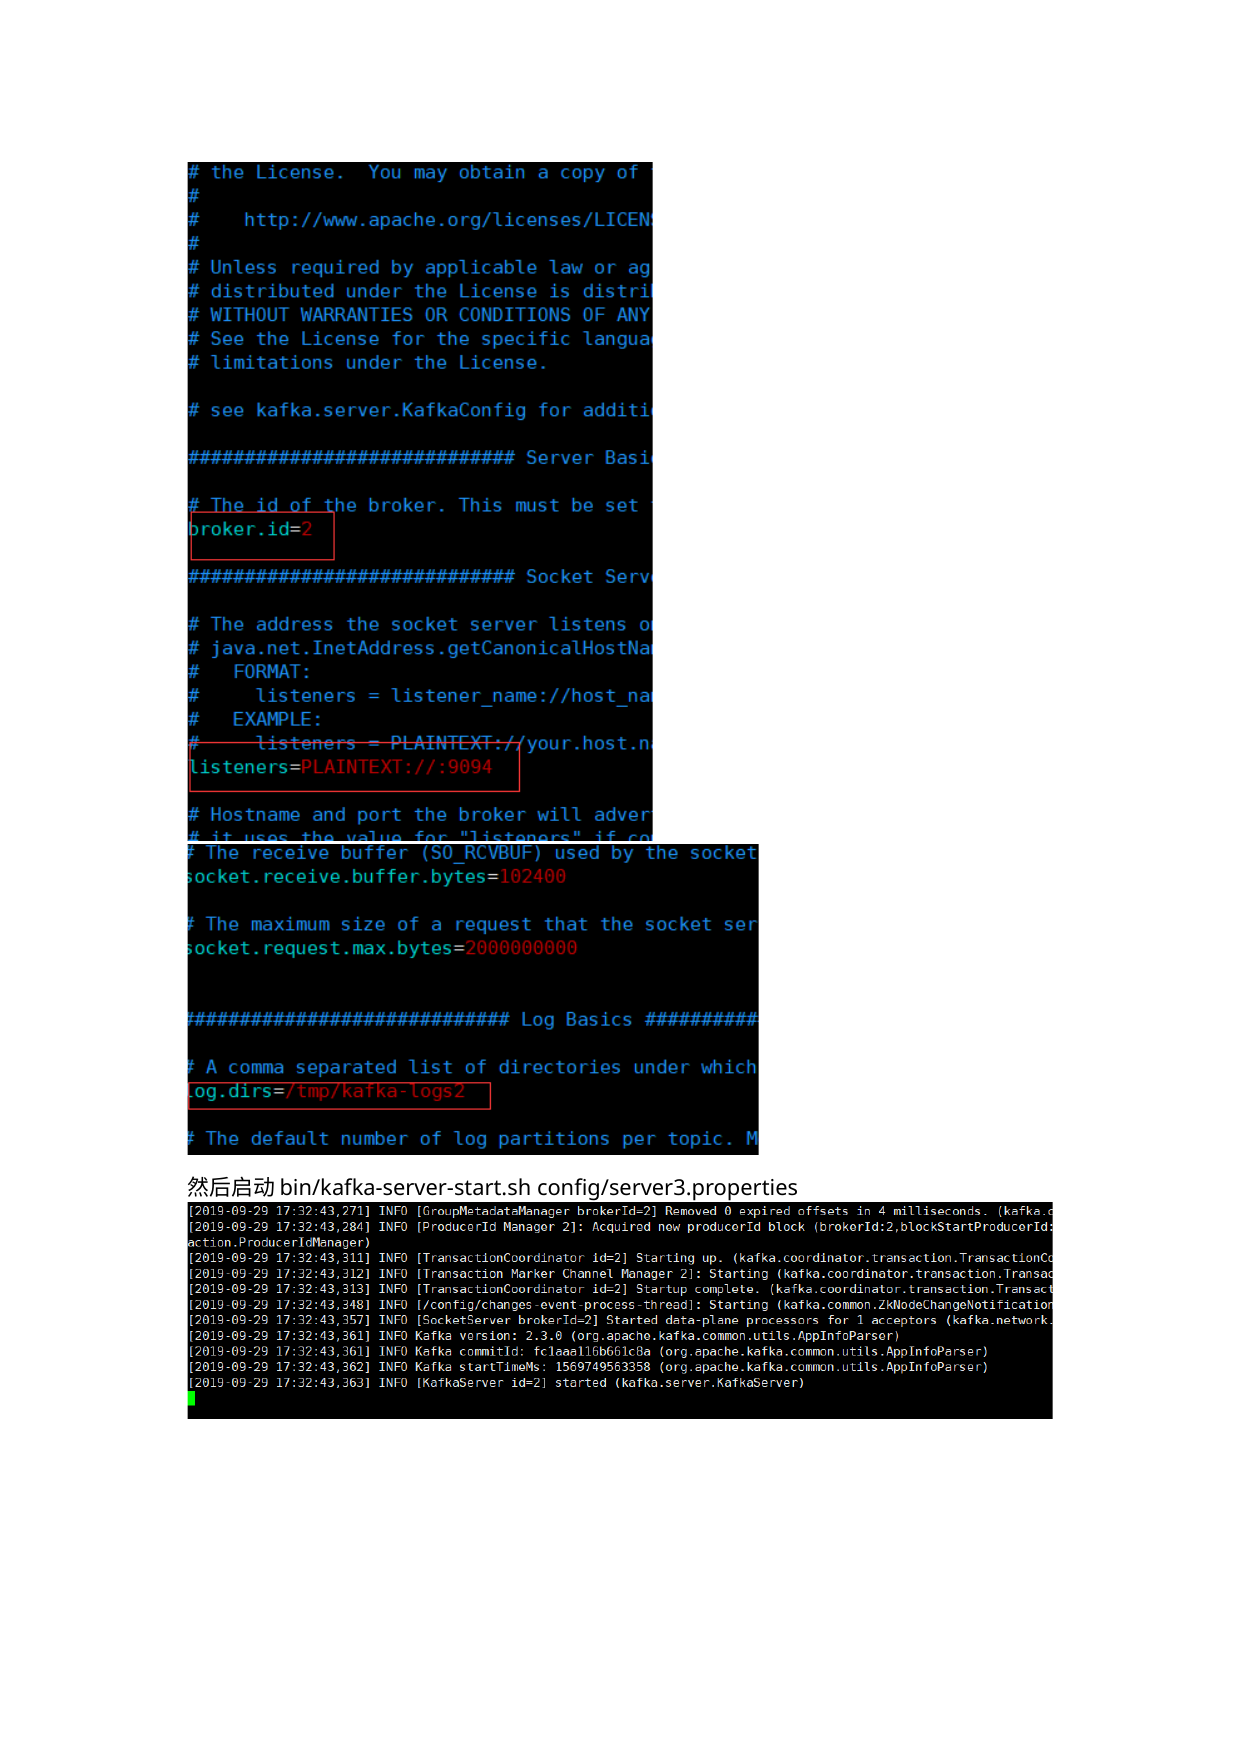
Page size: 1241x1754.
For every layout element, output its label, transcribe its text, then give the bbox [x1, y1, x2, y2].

picture [187, 1202, 1053, 1419]
picture [187, 162, 653, 841]
text 然后启动bin/kafka-server-start.sh config/server3.properties [187, 1169, 1053, 1202]
picture [187, 844, 759, 1155]
